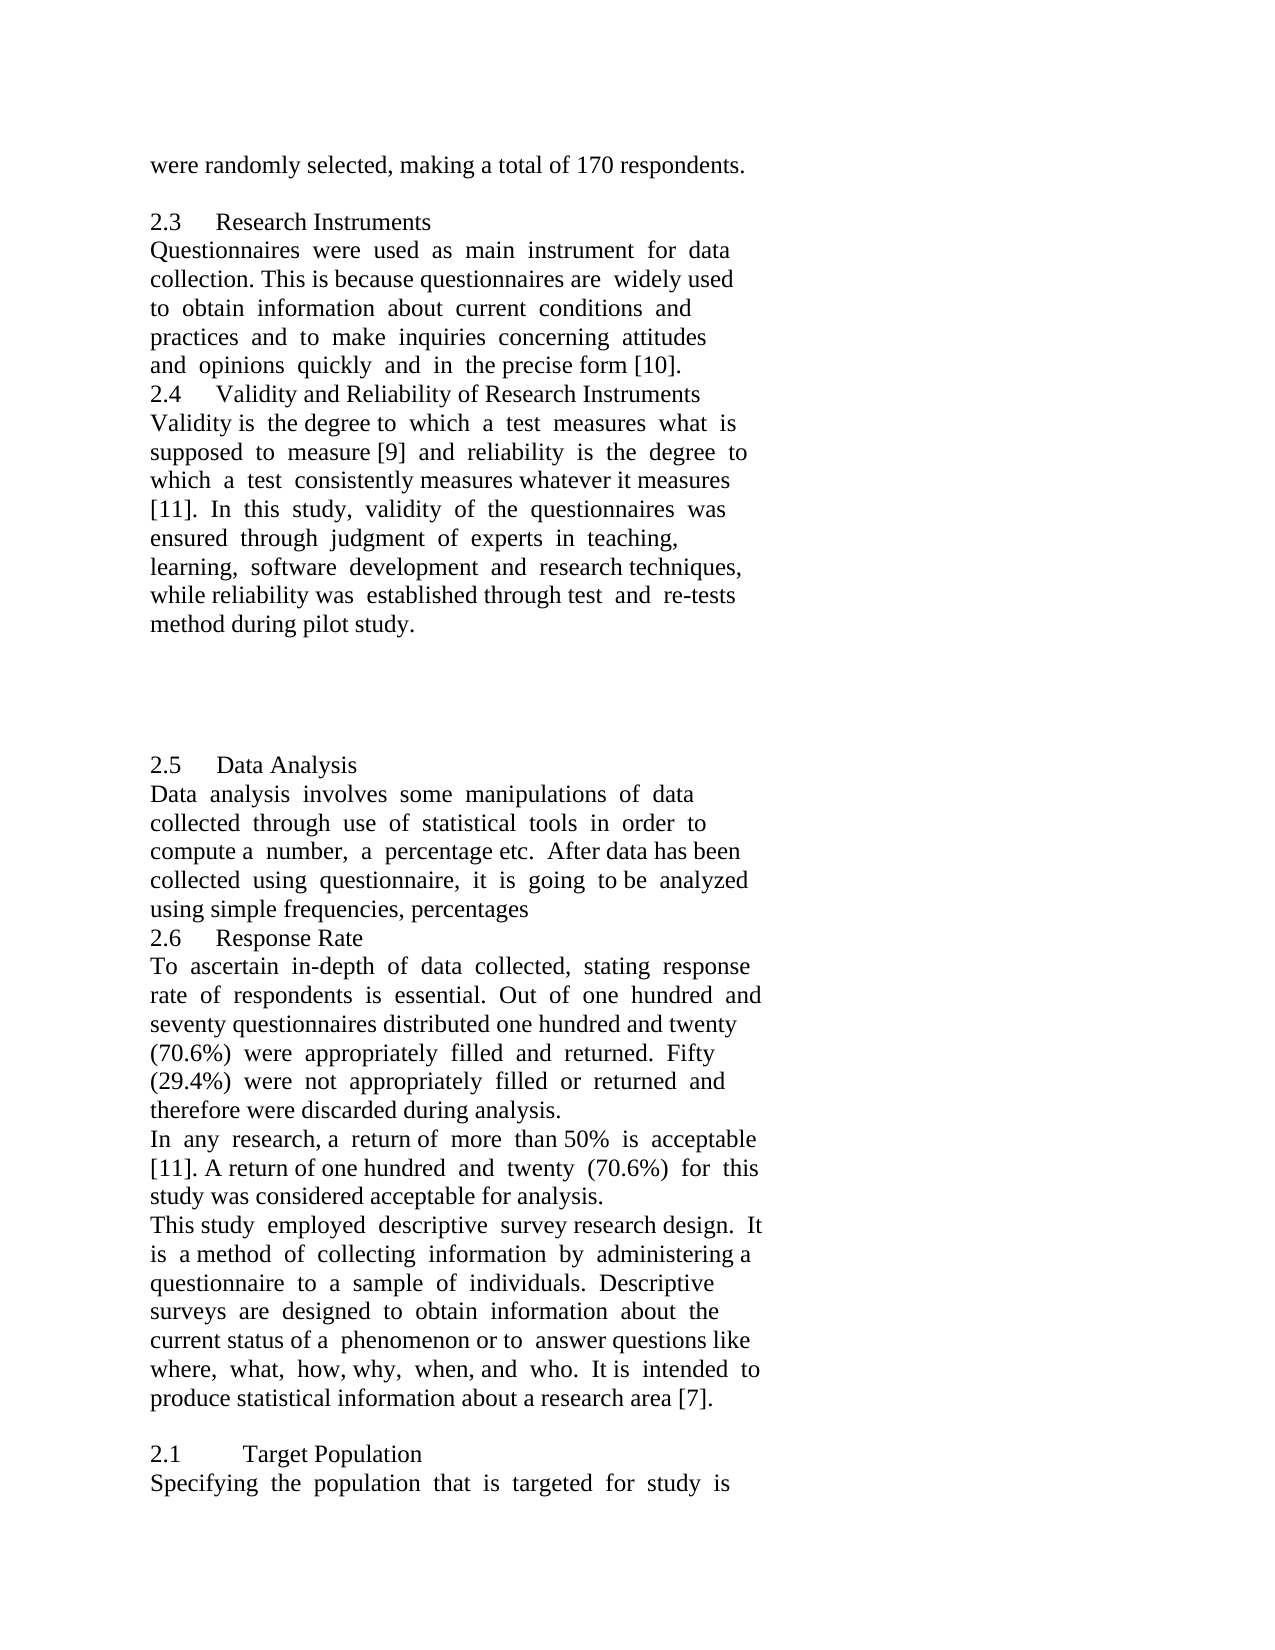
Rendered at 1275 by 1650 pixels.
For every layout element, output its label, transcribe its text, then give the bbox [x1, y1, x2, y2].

text This study employed descriptive survey research design. It [150, 1210, 1125, 1239]
text [11]. A return of one hundred and twenty (70.6%) for this [150, 1153, 1125, 1181]
text where, what, how, why, when, and who. It is intended to [150, 1354, 1125, 1383]
text while reliability was established through test and re-tests [150, 581, 1125, 609]
text Questionnaires were used as main instrument for data [150, 236, 1125, 264]
text study was considered acceptable for analysis. [150, 1181, 1125, 1210]
text (70.6%) were appropriately filled and returned. Fifty [150, 1038, 1125, 1066]
text To ascertain in-depth of data collected, stating response [150, 951, 1125, 980]
text collection. This is because questionnaires are widely used [150, 264, 1125, 293]
text Validity is the degree to which a test measures what is [150, 408, 1125, 437]
text Data analysis involves some manipulations of data [150, 779, 1125, 808]
text rate of respondents is essential. Out of one hundred and [150, 980, 1125, 1009]
text produce statistical information about a research area [7]. [150, 1383, 1125, 1411]
text and opinions quickly and in the precise form [10]. [150, 351, 1125, 379]
text were randomly selected, making a total of 170 respondents. [150, 150, 1125, 179]
text collected using questionnaire, it is going to be analyzed [150, 865, 1125, 894]
text [11]. In this study, validity of the questionnaires was [150, 494, 1125, 523]
text 2.3 Research Instruments [150, 207, 1125, 236]
text therefore were discarded during analysis. [150, 1095, 1125, 1124]
text is a method of collecting information by administering a [150, 1239, 1125, 1268]
text learning, software development and research techniques, [150, 552, 1125, 581]
text surveys are designed to obtain information about the [150, 1296, 1125, 1325]
text questionnaire to a sample of individuals. Descriptive [150, 1268, 1125, 1296]
text seventy questionnaires distributed one hundred and twenty [150, 1009, 1125, 1038]
text practices and to make inquiries concerning attitudes [150, 322, 1125, 351]
text Specifying the population that is targeted for study is [150, 1468, 1125, 1497]
text In any research, a return of more than 50% is acceptable [150, 1124, 1125, 1153]
text using simple frequencies, percentages [150, 894, 1125, 923]
text 2.1 Target Population [150, 1439, 1125, 1468]
text compute a number, a percentage etc. After data has been [150, 836, 1125, 865]
text to obtain information about current conditions and [150, 293, 1125, 322]
text 2.5 Data Analysis [150, 750, 1125, 779]
text ensured through judgment of experts in teaching, [150, 523, 1125, 552]
text current status of a phenomenon or to answer questions like [150, 1325, 1125, 1354]
text 2.4 Validity and Reliability of Research Instruments [150, 379, 1125, 408]
text supposed to measure [9] and reliability is the degree to [150, 437, 1125, 466]
text which a test consistently measures whatever it measures [150, 466, 1125, 494]
text 2.6 Response Rate [150, 923, 1125, 951]
text collected through use of statistical tools in order to [150, 808, 1125, 836]
text (29.4%) were not appropriately filled or returned and [150, 1066, 1125, 1095]
text method during pilot study. [150, 609, 1125, 638]
